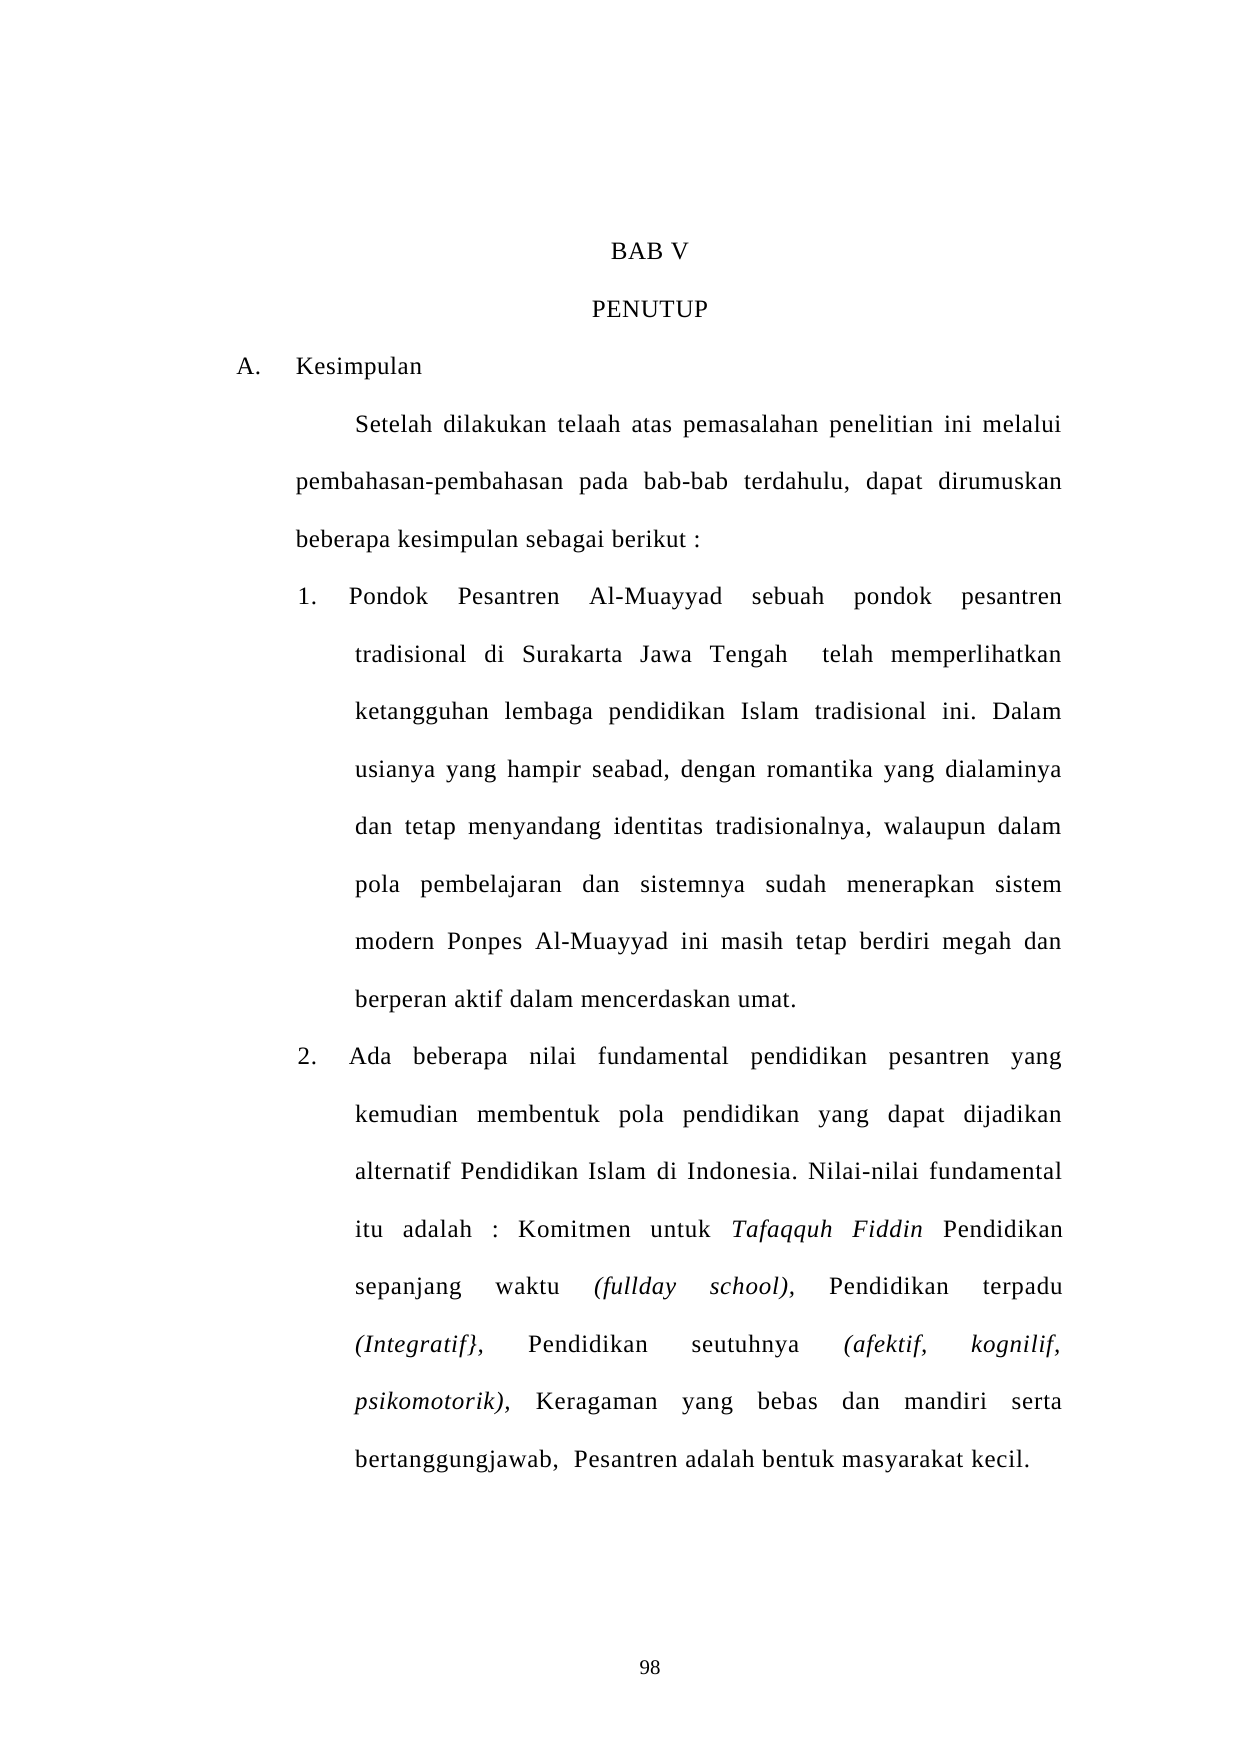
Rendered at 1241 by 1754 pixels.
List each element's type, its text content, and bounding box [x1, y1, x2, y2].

text Setelah dilakukan telaah atas pemasalahan penelitian ini melalui pembahasan-pembahasan pada bab-bab terdahulu, dapat dirumuskan beberapa kesimpulan sebagai berikut : [296, 409, 1063, 552]
text PENUTUP [236, 294, 1063, 322]
list Pondok Pesantren Al-Muayyad sebuah pondok pesantren tradisional di Surakarta Jawa Tengah telah memperlihatkan ketangguhan lembaga pendidikan Islam tradisional ini. Dalam usianya yang hampir seabad, dengan romantika yang dialaminya dan tetap menyandang identitas tradisionalnya, walaupun dalam pola pembelajaran dan sistemnya sudah menerapkan sistem modern Ponpes Al-Muayyad ini masih tetap berdiri megah dan berperan aktif dalam mencerdaskan umat. [297, 581, 1063, 1012]
text BAB V [236, 236, 1063, 265]
text A. Kesimpulan [236, 351, 1063, 380]
list beberapa nilai fundamental pendidikan pesantren yang kemudian membentuk pola pendidikan yang dapat dijadikan alternatif Pendidikan Islam di Indonesia. Nilai-nilai fundamental itu adalah : Komitmen untuk Tafaqquh Fiddin Pendidikan sepanjang waktu (fullday school), Pendidikan terpadu (Integratif}, Pendidikan seutuhnya (afektif, kognilif, psikomotorik), Keragaman yang bebas dan mandiri serta bertanggungjawab, Pesantren adalah bentuk masyarakat kecil. [297, 1041, 1063, 1472]
